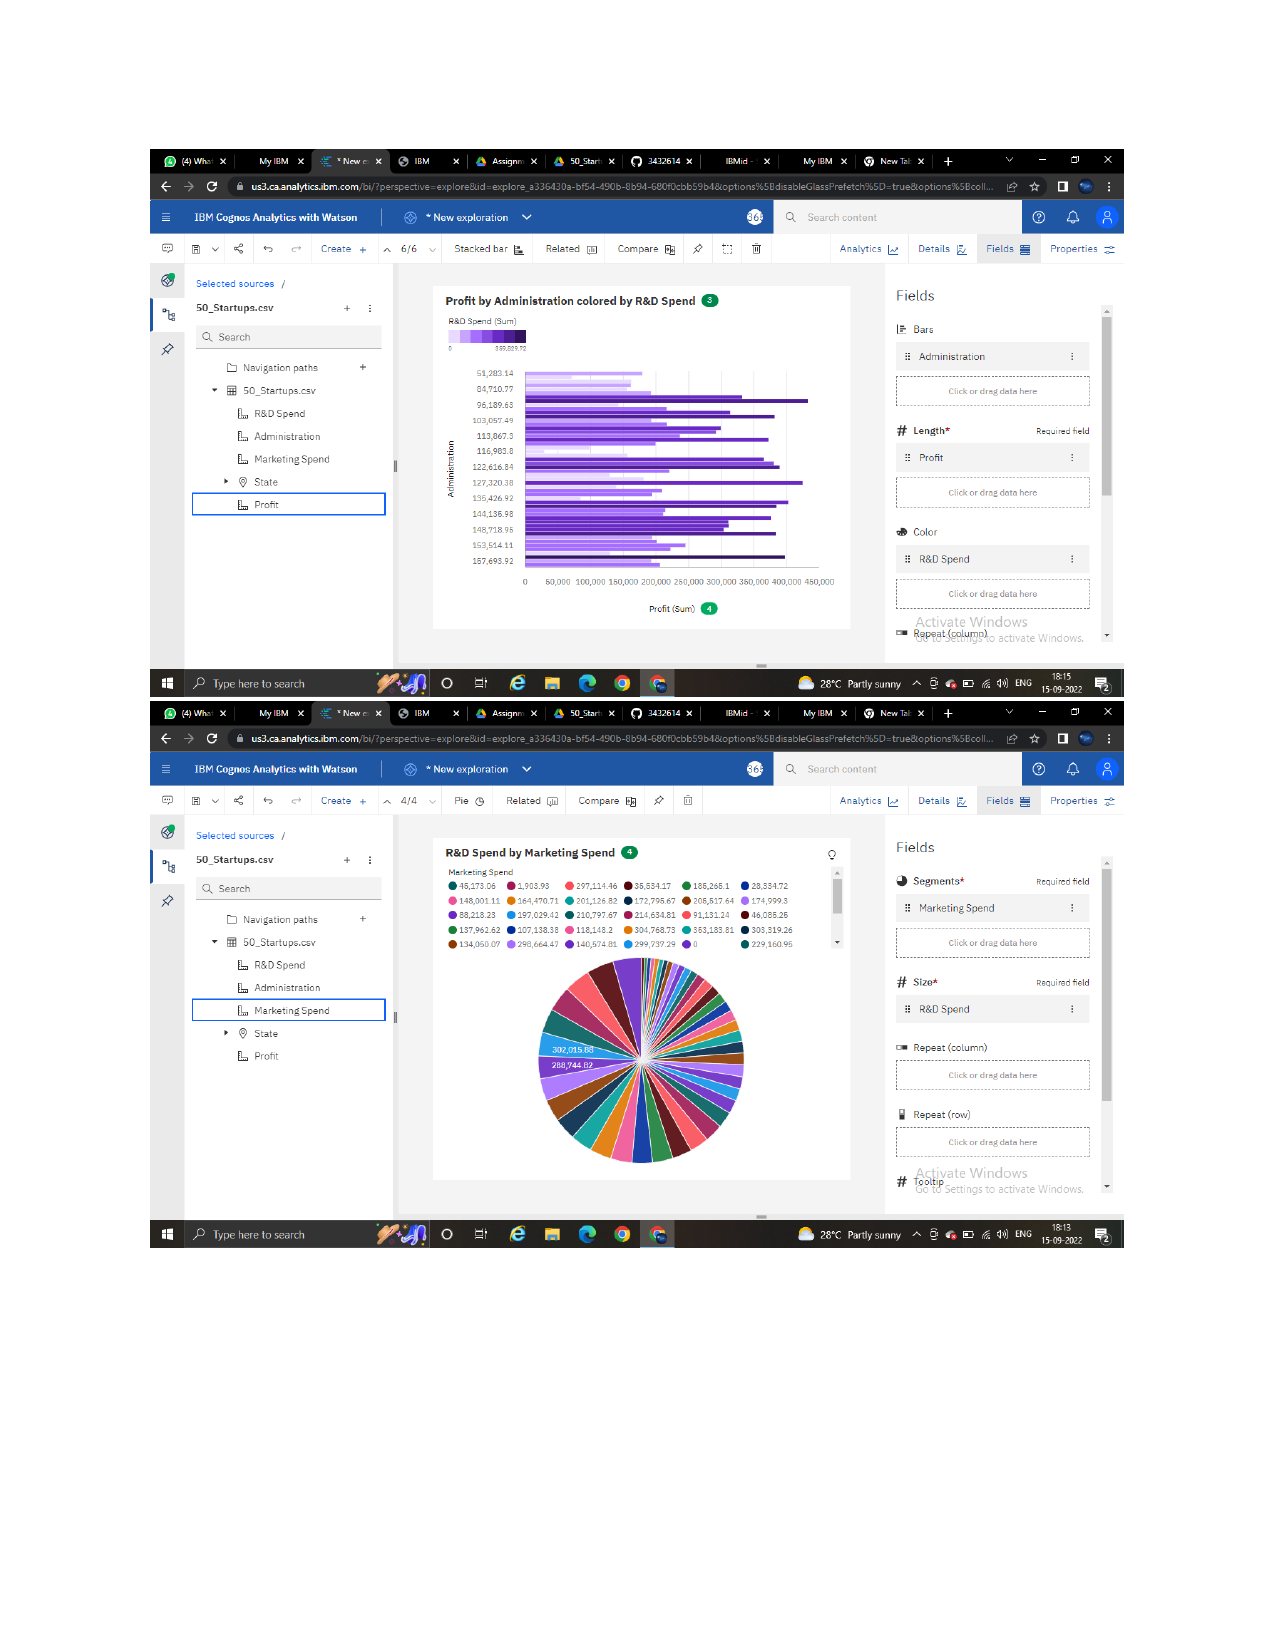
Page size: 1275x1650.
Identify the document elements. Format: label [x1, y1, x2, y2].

picture [150, 701, 1124, 1248]
picture [150, 149, 1124, 697]
